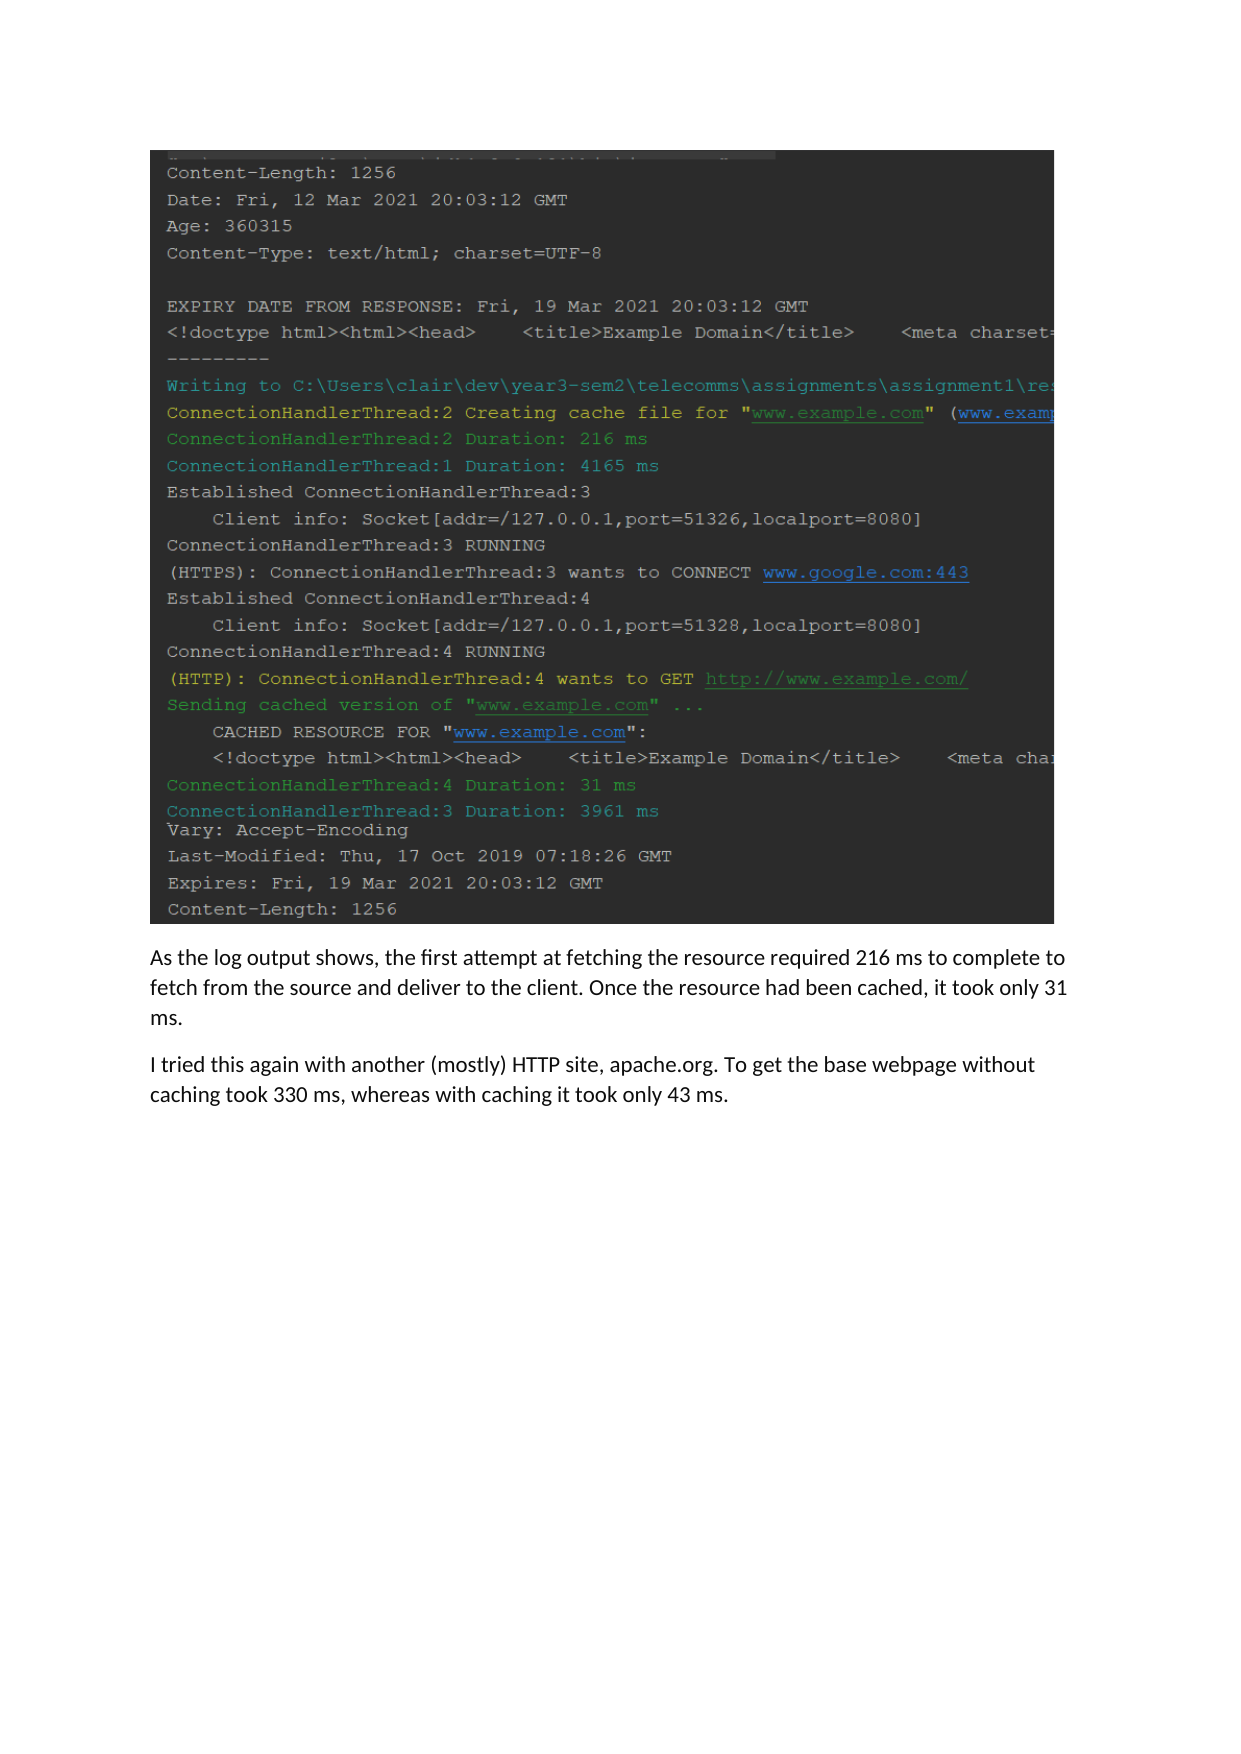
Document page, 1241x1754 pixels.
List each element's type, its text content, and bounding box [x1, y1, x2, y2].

picture [150, 150, 1055, 924]
text As the log output shows, the first attempt at fetching the resource required 216 ms to complete to fetch from the source and deliver to the client. Once the resource had been cached, it took only 31 ms. [150, 943, 1090, 1031]
text I tried this again with another (mostly) HTTP site, apache.org. To get the base webpage without caching took 330 ms, whereas with caching it took only 43 ms. [150, 1050, 1090, 1108]
